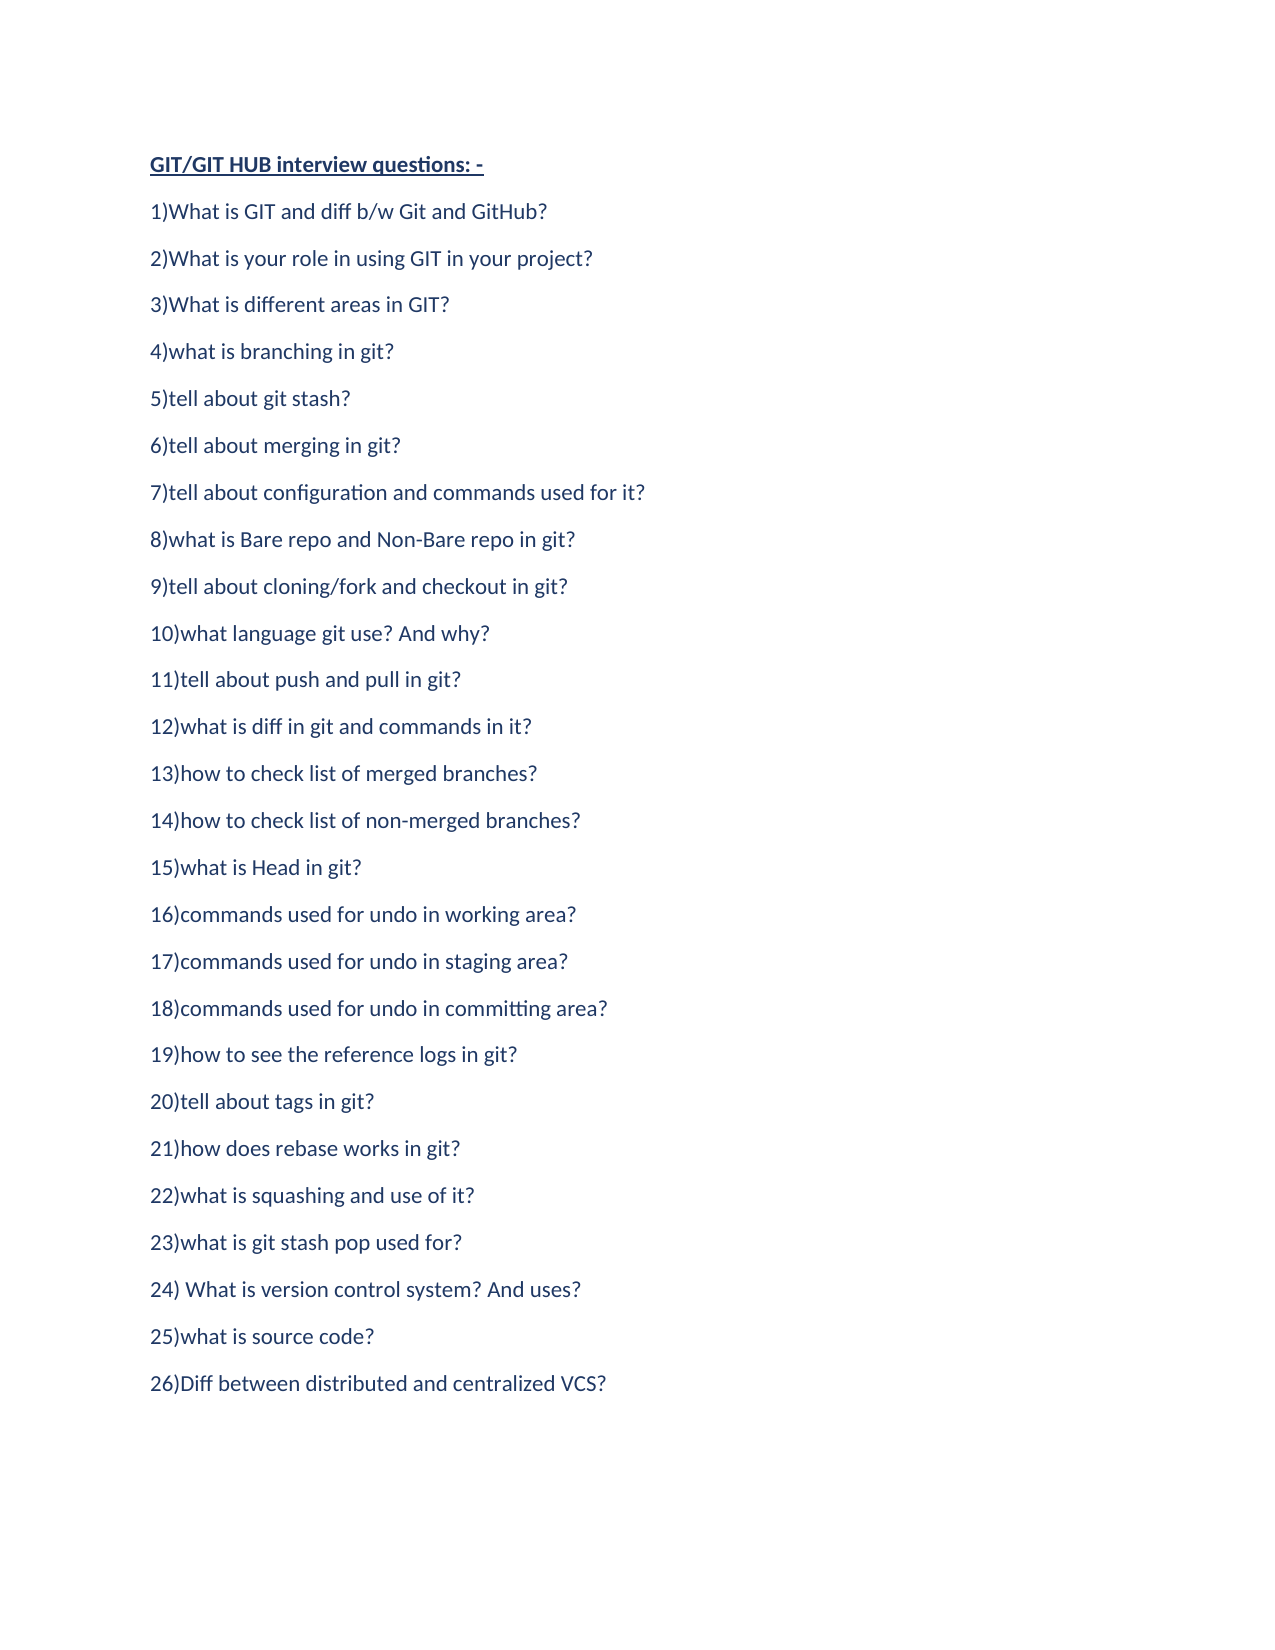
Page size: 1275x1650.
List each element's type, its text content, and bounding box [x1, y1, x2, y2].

text 8)what is Bare repo and Non-Bare repo in git? [150, 525, 1125, 553]
text 16)commands used for undo in working area? [150, 900, 1125, 928]
text 15)what is Head in git? [150, 853, 1125, 881]
text 19)how to see the reference logs in git? [150, 1041, 1125, 1069]
text 24) What is version control system? And uses? [150, 1275, 1125, 1303]
text 23)what is git stash pop used for? [150, 1228, 1125, 1256]
text 9)tell about cloning/fork and checkout in git? [150, 572, 1125, 600]
text 1)What is GIT and diff b/w Git and GitHub? [150, 197, 1125, 225]
text 22)what is squashing and use of it? [150, 1181, 1125, 1209]
text 6)tell about merging in git? [150, 431, 1125, 459]
text 26)Diff between distributed and centralized VCS? [150, 1369, 1125, 1397]
text 14)how to check list of non-merged branches? [150, 806, 1125, 834]
text 10)what language git use? And why? [150, 619, 1125, 647]
text 12)what is diff in git and commands in it? [150, 712, 1125, 741]
text 5)tell about git stash? [150, 384, 1125, 412]
text 4)what is branching in git? [150, 337, 1125, 366]
text 21)how does rebase works in git? [150, 1134, 1125, 1162]
text 3)What is different areas in GIT? [150, 291, 1125, 319]
text 25)what is source code? [150, 1322, 1125, 1350]
text 17)commands used for undo in staging area? [150, 947, 1125, 975]
text 2)What is your role in using GIT in your project? [150, 244, 1125, 272]
text GIT/GIT HUB interview questions: - [150, 150, 1125, 178]
text 11)tell about push and pull in git? [150, 666, 1125, 694]
text 20)tell about tags in git? [150, 1087, 1125, 1116]
text 13)how to check list of merged branches? [150, 759, 1125, 787]
text 18)commands used for undo in committing area? [150, 994, 1125, 1022]
text 7)tell about configuration and commands used for it? [150, 478, 1125, 506]
